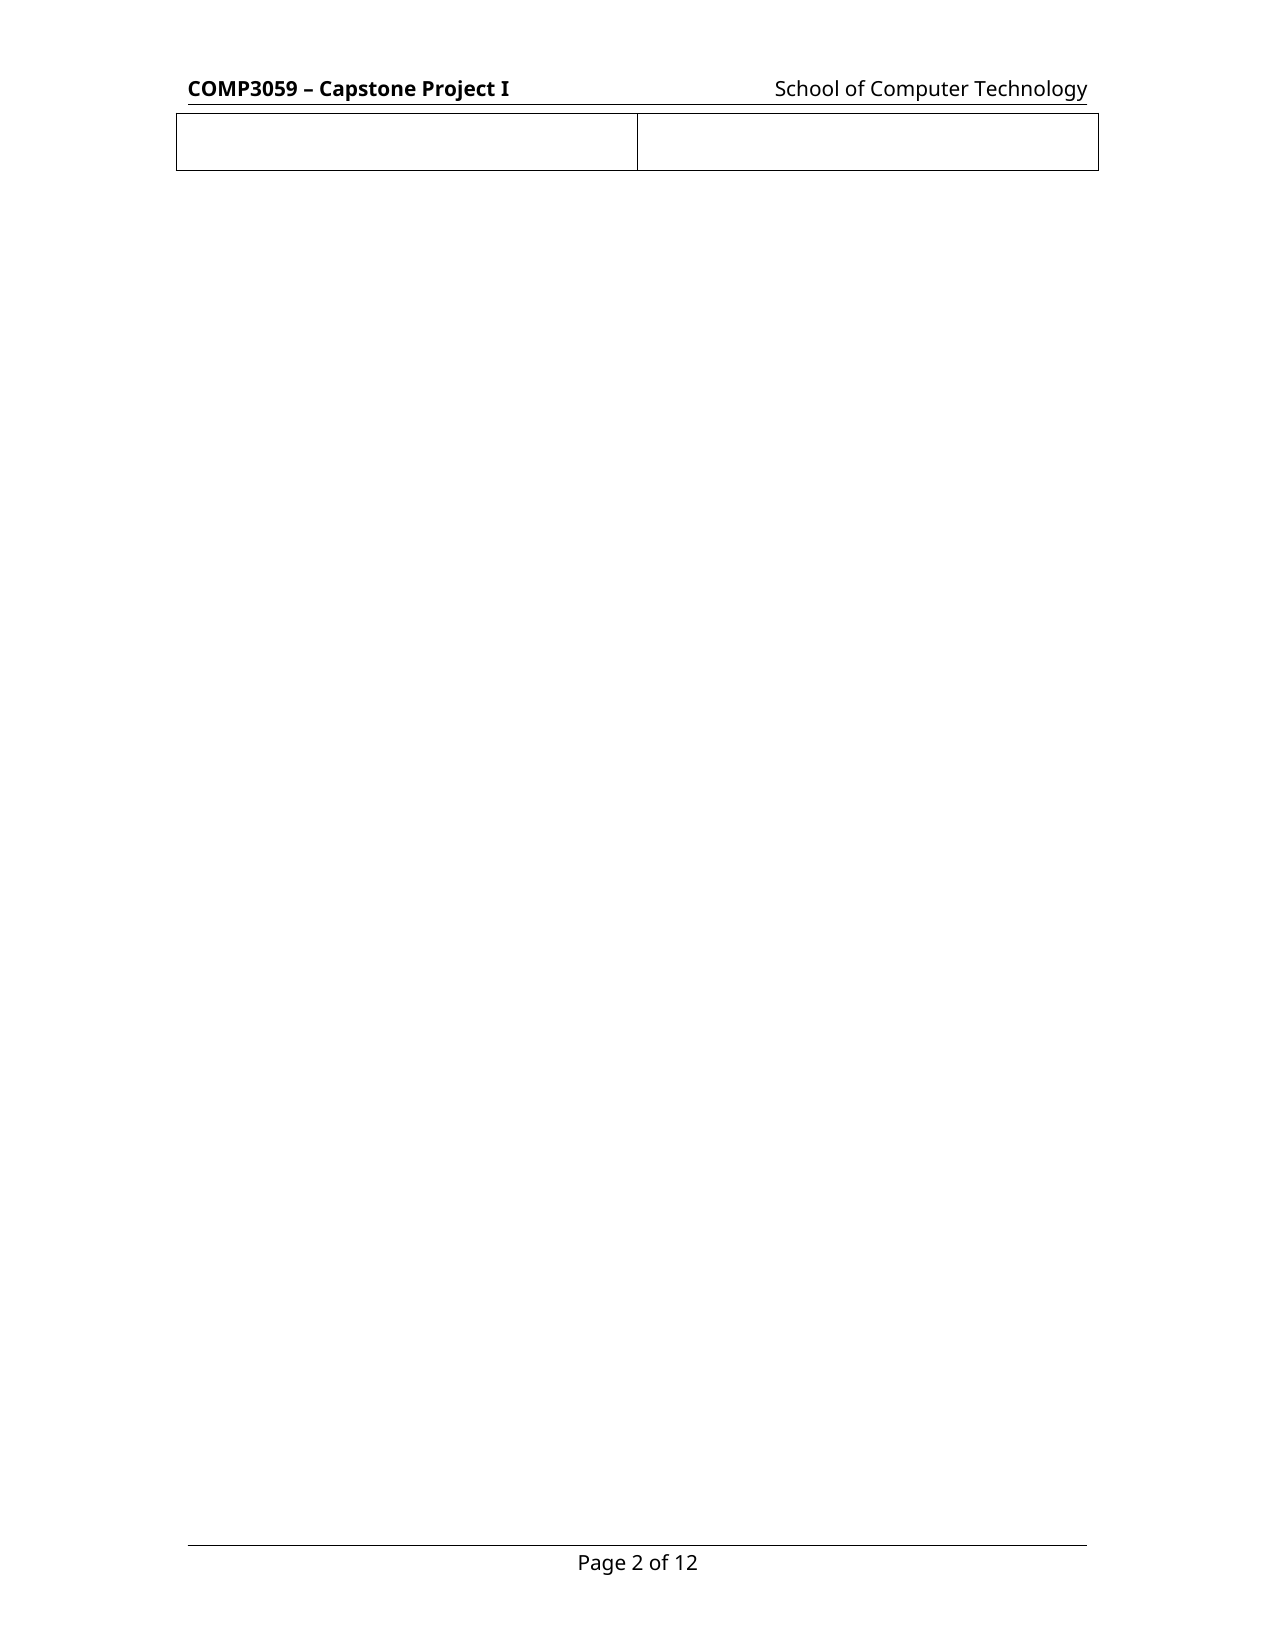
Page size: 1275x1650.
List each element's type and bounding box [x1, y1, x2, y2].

table_cell [177, 114, 637, 170]
table_cell [638, 114, 1098, 170]
